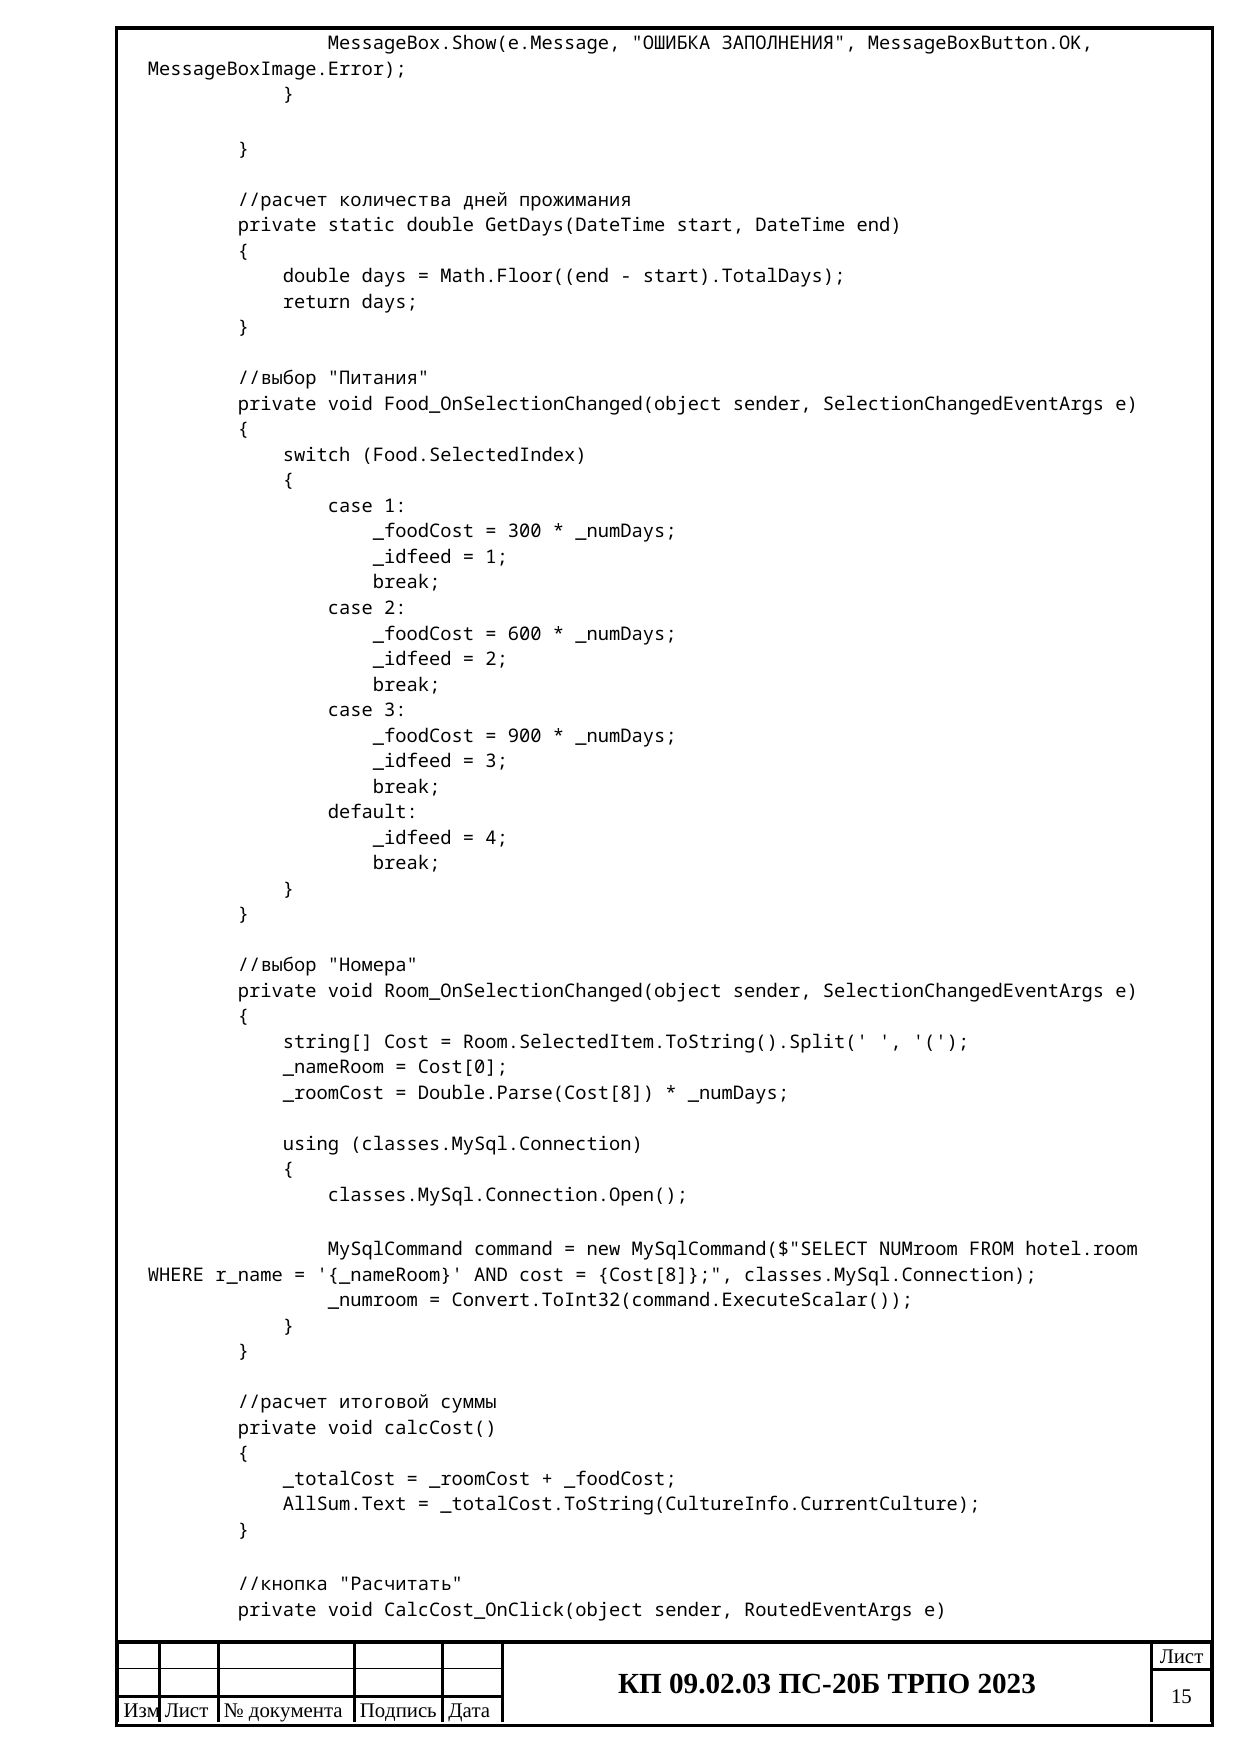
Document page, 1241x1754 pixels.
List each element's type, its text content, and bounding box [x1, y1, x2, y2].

text private void Room_OnSelectionChanged(object sender, SelectionChangedEventArgs e) [148, 977, 1181, 1003]
text private void calcCost() [148, 1414, 1181, 1440]
text _idfeed = 1; [148, 543, 1181, 569]
text } [148, 1312, 1181, 1338]
text case 1: [148, 492, 1181, 518]
text break; [148, 671, 1181, 696]
text case 2: [148, 594, 1181, 620]
text MySqlCommand command = new MySqlCommand($"SELECT NUMroom FROM hotel.room WHERE r_name = '{_nameRoom}' AND cost = {Cost[8]};", classes.MySql.Connection); [148, 1236, 1181, 1287]
text default: [148, 798, 1181, 824]
text _roomCost = Double.Parse(Cost[8]) * _numDays; [148, 1079, 1181, 1105]
text _foodCost = 600 * _numDays; [148, 620, 1181, 645]
text } [148, 1338, 1181, 1363]
text private void Food_OnSelectionChanged(object sender, SelectionChangedEventArgs e) [148, 390, 1181, 416]
text _nameRoom = Cost[0]; [148, 1054, 1181, 1079]
text } [148, 313, 1181, 339]
text //выбор "Номера" [148, 952, 1181, 977]
text string[] Cost = Room.SelectedItem.ToString().Split(' ', '('); [148, 1028, 1181, 1054]
text MessageBox.Show(e.Message, "ОШИБКА ЗАПОЛНЕНИЯ", MessageBoxButton.OK, MessageBoxImage.Error); [148, 30, 1181, 81]
text private static double GetDays(DateTime start, DateTime end) [148, 211, 1181, 237]
text { [148, 467, 1181, 492]
text _foodCost = 300 * _numDays; [148, 518, 1181, 543]
text { [148, 237, 1181, 262]
text _numroom = Convert.ToInt32(command.ExecuteScalar()); [148, 1287, 1181, 1312]
text _idfeed = 3; [148, 747, 1181, 773]
text switch (Food.SelectedIndex) [148, 441, 1181, 467]
text } [148, 81, 1181, 106]
text } [148, 875, 1181, 901]
text //расчет итоговой суммы [148, 1389, 1181, 1414]
text _foodCost = 900 * _numDays; [148, 722, 1181, 747]
text break; [148, 569, 1181, 594]
text { [148, 1156, 1181, 1181]
text _idfeed = 2; [148, 645, 1181, 671]
text classes.MySql.Connection.Open(); [148, 1181, 1181, 1207]
text break; [148, 773, 1181, 798]
text //кнопка "Расчитать" [148, 1571, 1181, 1596]
text return days; [148, 288, 1181, 313]
text AllSum.Text = _totalCost.ToString(CultureInfo.CurrentCulture); [148, 1491, 1181, 1516]
text { [148, 1003, 1181, 1028]
text { [148, 1440, 1181, 1465]
text using (classes.MySql.Connection) [148, 1130, 1181, 1156]
text case 3: [148, 696, 1181, 722]
text _idfeed = 4; [148, 824, 1181, 849]
text } [148, 135, 1181, 160]
text } [148, 1516, 1181, 1542]
text _totalCost = _roomCost + _foodCost; [148, 1465, 1181, 1491]
text private void CalcCost_OnClick(object sender, RoutedEventArgs e) [148, 1596, 1181, 1622]
text } [148, 901, 1181, 926]
text { [148, 416, 1181, 441]
text break; [148, 849, 1181, 875]
text //выбор "Питания" [148, 364, 1181, 390]
text //расчет количества дней прожимания [148, 186, 1181, 211]
text double days = Math.Floor((end - start).TotalDays); [148, 262, 1181, 288]
